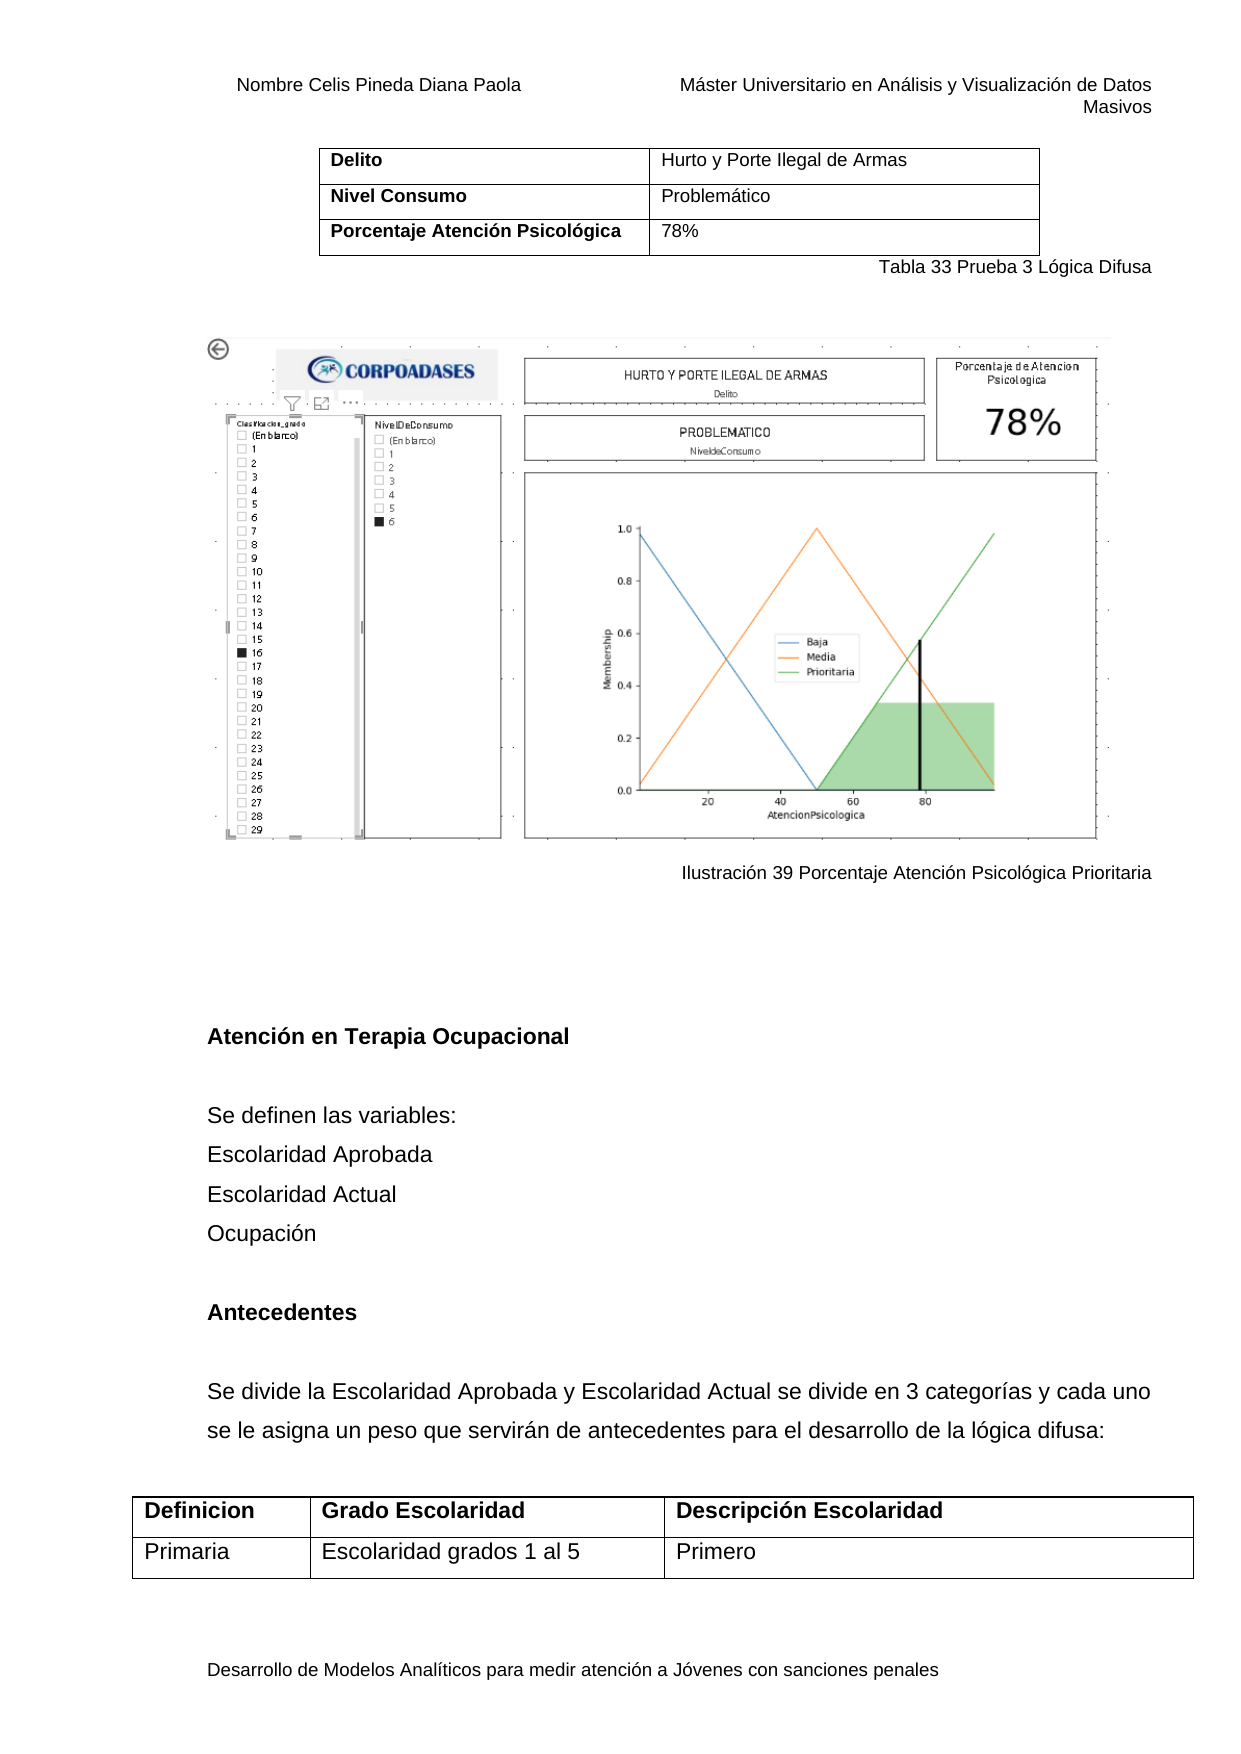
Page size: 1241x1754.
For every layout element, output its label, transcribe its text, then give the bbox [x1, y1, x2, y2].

picture [206, 337, 1112, 849]
text Tabla 33 Prueba 3 Lógica Difusa [207, 256, 1152, 277]
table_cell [665, 1538, 1193, 1577]
text Escolaridad Actual [207, 1181, 1152, 1207]
text Se definen las variables: [207, 1102, 1152, 1128]
text Antecedentes [207, 1299, 1152, 1325]
text Se divide la Escolaridad Aprobada y Escolaridad Actual se divide en 3 categorías y cada uno se le asigna un peso que servirán de antecedentes para el desarrollo de la lógica difusa: [207, 1378, 1152, 1444]
table_header Grado Escolaridad [311, 1498, 664, 1537]
table_header Hurto y Porte Ilegal de Armas [650, 149, 1039, 183]
table_header Descripción Escolaridad [665, 1498, 1193, 1537]
text Ocupación [207, 1220, 1152, 1246]
text Ilustración 39 Porcentaje Atención Psicológica Prioritaria [207, 862, 1152, 883]
table_header Definicion [133, 1498, 310, 1537]
table_cell Problemático [650, 185, 1039, 219]
table_cell Primaria [133, 1538, 310, 1577]
table_cell Nivel Consumo [320, 185, 649, 219]
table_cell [311, 1538, 664, 1577]
text Atención en Terapia Ocupacional [207, 1023, 1152, 1049]
table_cell 78% [650, 220, 1039, 255]
text Escolaridad Aprobada [207, 1141, 1152, 1167]
table_cell Porcentaje Atención Psicológica [320, 220, 649, 255]
table_header Delito [320, 149, 649, 183]
